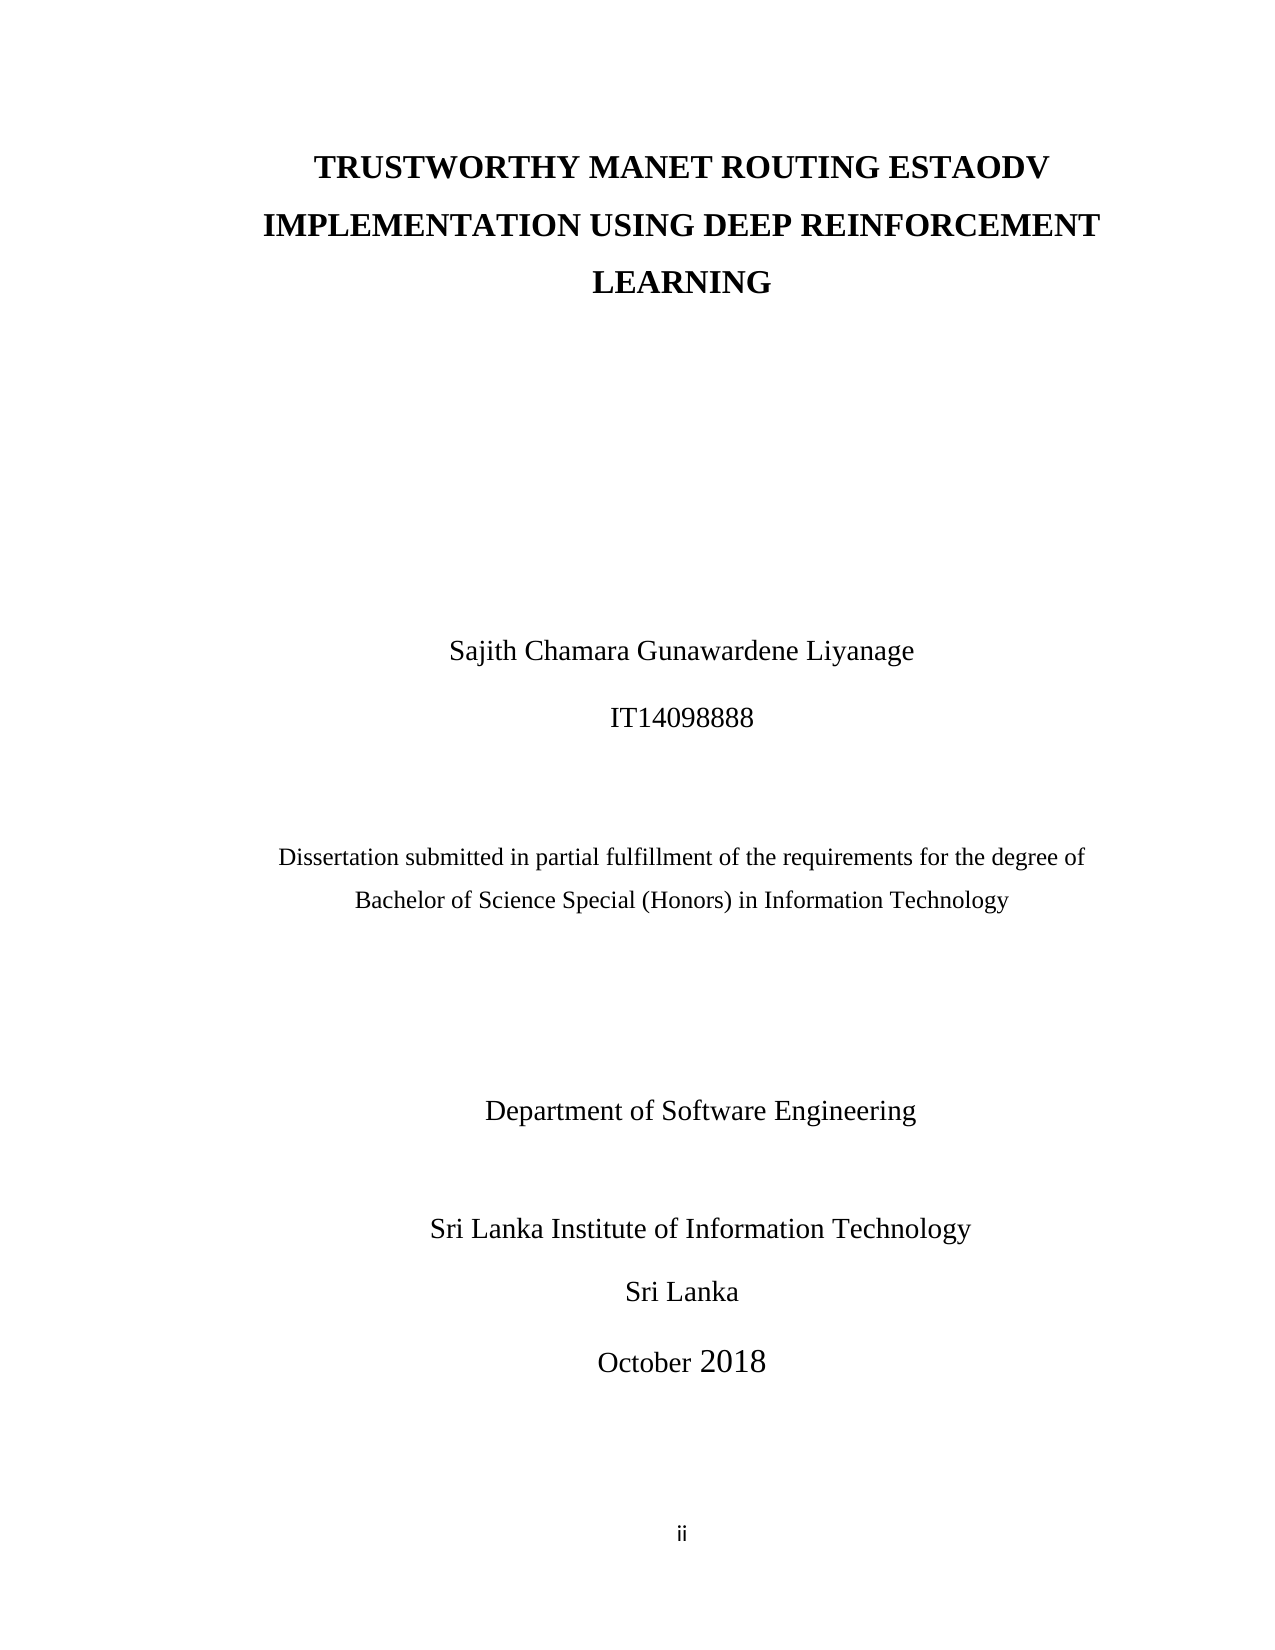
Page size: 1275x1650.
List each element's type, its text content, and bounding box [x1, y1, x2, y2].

text Sri Lanka Institute of Information Technology [274, 1211, 1127, 1245]
text IT14098888 [236, 701, 1127, 734]
text Dissertation submitted in partial fulfillment of the requirements for the degree of Bachelor of Science Special (Honors) in Information Technology [236, 842, 1127, 913]
text Department of Software Engineering [274, 1093, 1127, 1126]
text TRUSTWORTHY MANET ROUTING ESTAODV IMPLEMENTATION USING DEEP REINFORCEMENT LEARNING [236, 148, 1127, 301]
text October 2018 [236, 1341, 1127, 1379]
text Sri Lanka [236, 1274, 1127, 1308]
text Sajith Chamara Gunawardene Liyanage [236, 633, 1127, 667]
